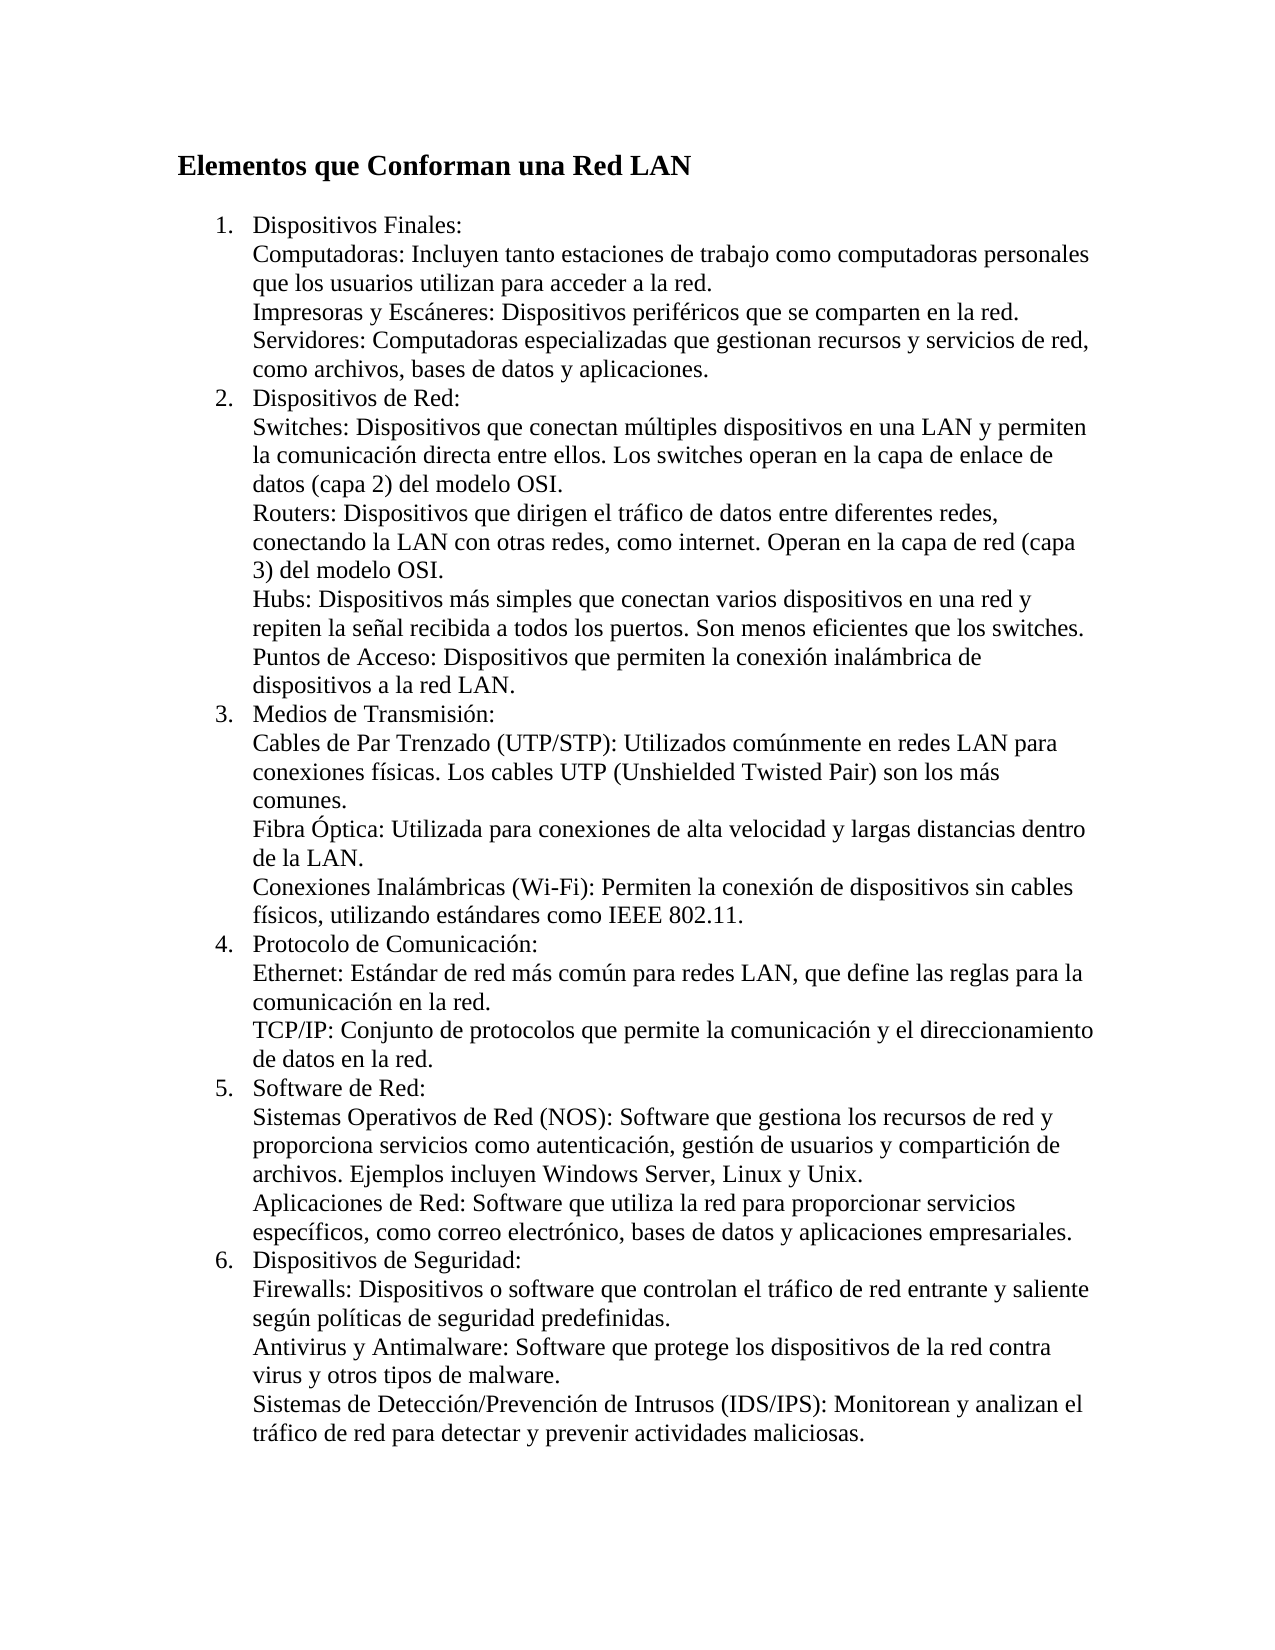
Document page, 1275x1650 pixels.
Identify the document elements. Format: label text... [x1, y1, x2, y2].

list Protocolo de Comunicación: Ethernet: Estándar de red más común para redes LAN, que define las reglas para la comunicación en la red. TCP/IP: Conjunto de protocolos que permite la comunicación y el direccionamiento de datos en la red. [215, 929, 1098, 1073]
list Dispositivos de Seguridad: Firewalls: Dispositivos o software que controlan el tráfico de red entrante y saliente según políticas de seguridad predefinidas. Antivirus y Antimalware: Software que protege los dispositivos de la red contra virus y otros tipos de malware. Sistemas de Detección/Prevención de Intrusos (IDS/IPS): Monitorean y analizan el tráfico de red para detectar y prevenir actividades maliciosas. [215, 1245, 1098, 1447]
text Elementos que Conforman una Red LAN [177, 148, 1098, 181]
list Dispositivos Finales: Computadoras: Incluyen tanto estaciones de trabajo como computadoras personales que los usuarios utilizan para acceder a la red. Impresoras y Escáneres: Dispositivos periféricos que se comparten en la red. Servidores: Computadoras especializadas que gestionan recursos y servicios de red, como archivos, bases de datos y aplicaciones. [215, 210, 1098, 383]
list Dispositivos de Red: Switches: Dispositivos que conectan múltiples dispositivos en una LAN y permiten la comunicación directa entre ellos. Los switches operan en la capa de enlace de datos (capa 2) del modelo OSI. Routers: Dispositivos que dirigen el tráfico de datos entre diferentes redes, conectando la LAN con otras redes, como internet. Operan en la capa de red (capa 3) del modelo OSI. Hubs: Dispositivos más simples que conectan varios dispositivos en una red y repiten la señal recibida a todos los puertos. Son menos eficientes que los switches. Puntos de Acceso: Dispositivos que permiten la conexión inalámbrica de dispositivos a la red LAN. [215, 383, 1098, 699]
list Software de Red: Sistemas Operativos de Red (NOS): Software que gestiona los recursos de red y proporciona servicios como autenticación, gestión de usuarios y compartición de archivos. Ejemplos incluyen Windows Server, Linux y Unix. Aplicaciones de Red: Software que utiliza la red para proporcionar servicios específicos, como correo electrónico, bases de datos y aplicaciones empresariales. [215, 1073, 1098, 1245]
list Medios de Transmisión: Cables de Par Trenzado (UTP/STP): Utilizados comúnmente en redes LAN para conexiones físicas. Los cables UTP (Unshielded Twisted Pair) son los más comunes. Fibra Óptica: Utilizada para conexiones de alta velocidad y largas distancias dentro de la LAN. Conexiones Inalámbricas (Wi-Fi): Permiten la conexión de dispositivos sin cables físicos, utilizando estándares como IEEE 802.11. [215, 699, 1098, 929]
